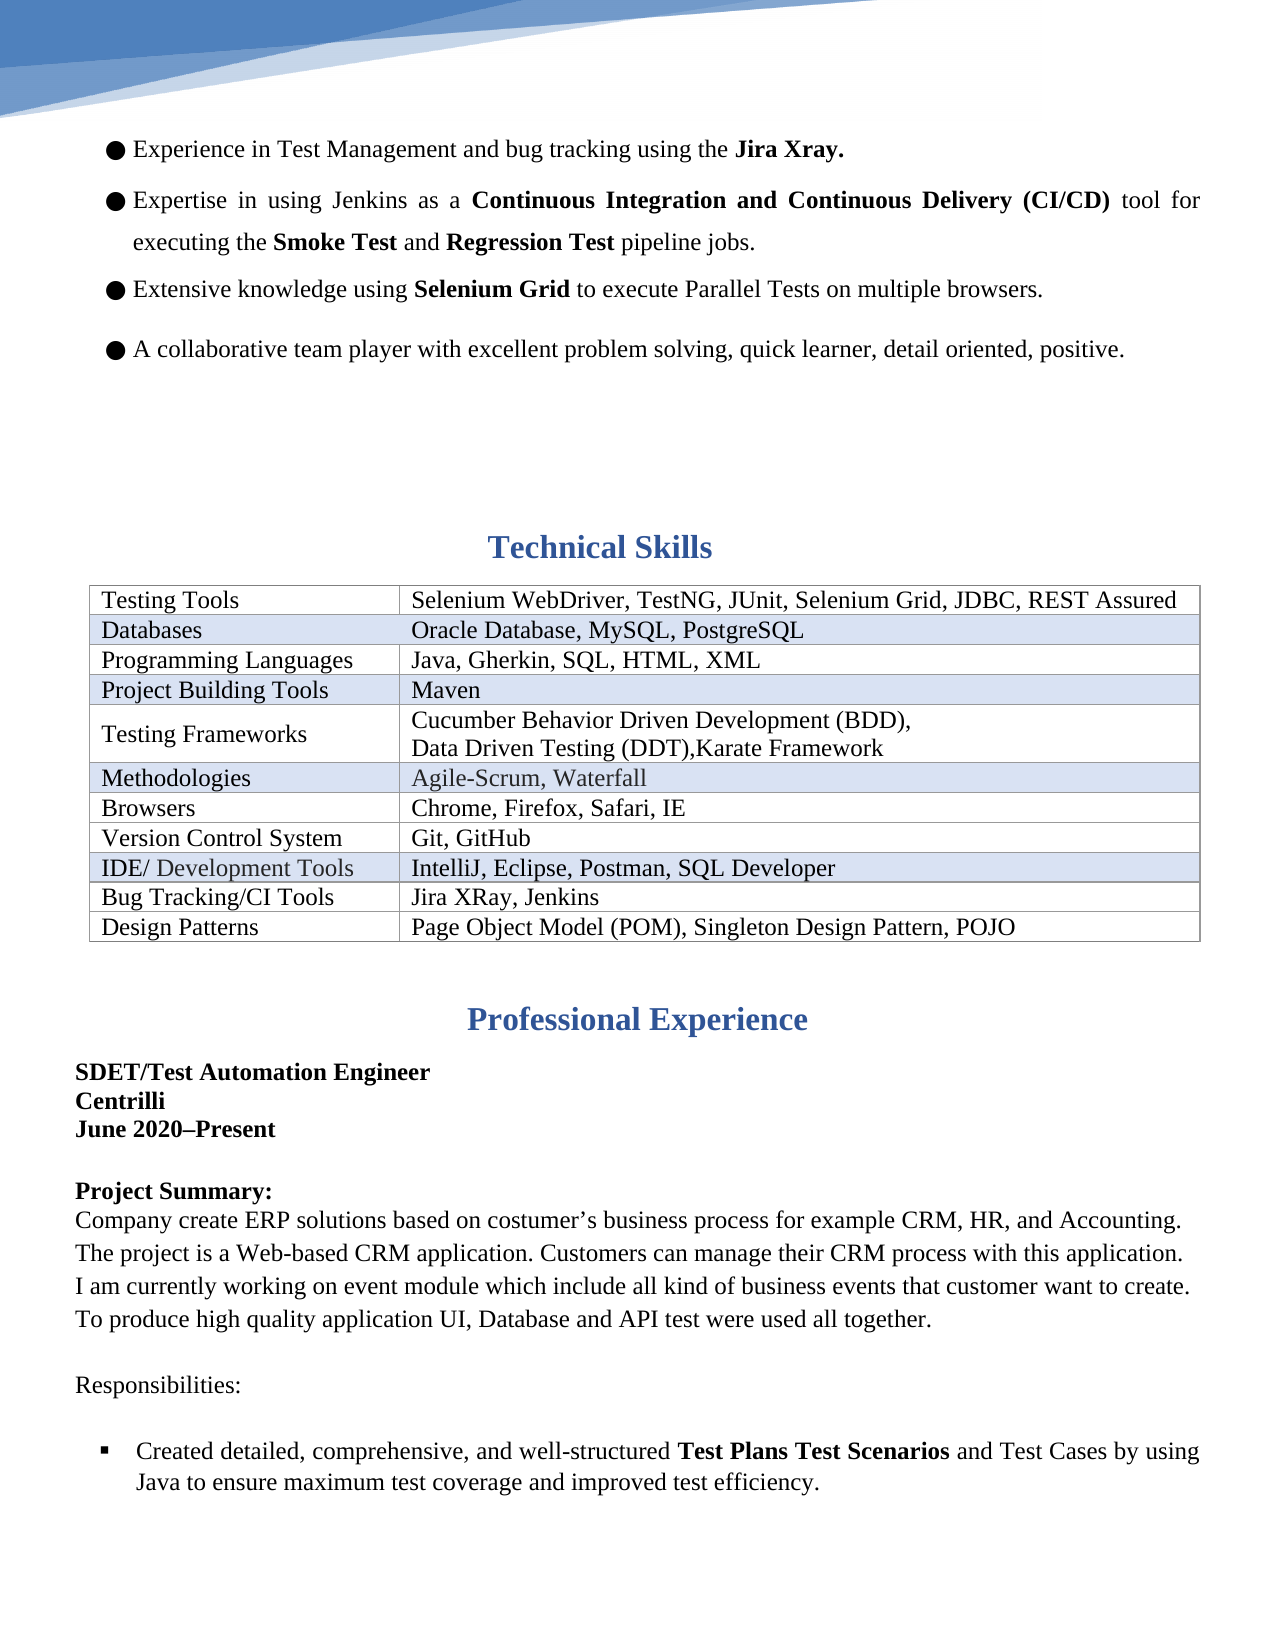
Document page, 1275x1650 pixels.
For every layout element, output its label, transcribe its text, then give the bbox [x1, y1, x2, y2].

table_cell Cucumber Behavior Driven Development (BDD), Data Driven Testing (DDT),Karate Framework [400, 705, 1199, 762]
table_cell Jira XRay, Jenkins [400, 883, 1199, 911]
text I am currently working on event module which include all kind of business events that customer want to create. [75, 1271, 1200, 1300]
table_cell Page Object Model (POM), Singleton Design Pattern, POJO [400, 912, 1199, 941]
text The project is a Web-based CRM application. Customers can manage their CRM process with this application. [75, 1238, 1200, 1267]
table_cell Testing Frameworks [90, 705, 399, 762]
list Expertise in using Jenkins as a Continuous Integration and Continuous Delivery (CI/CD) tool for executing the Smoke Test and Regression Test pipeline jobs. [104, 172, 1200, 256]
text To produce high quality application UI, Database and API test were used all together. [75, 1304, 1200, 1333]
table_cell Maven [400, 675, 1199, 704]
text Project Summary: [75, 1176, 1200, 1205]
table_cell IDE/ Development Tools [90, 853, 399, 881]
text Professional Experience [75, 999, 1200, 1038]
table_cell Oracle Database, MySQL, PostgreSQL [407, 615, 1199, 644]
text SDET/Test Automation Engineer [75, 1057, 1200, 1086]
table_cell Chrome, Firefox, Safari, IE [400, 793, 1199, 822]
table_cell Browsers [90, 793, 399, 822]
table_cell Programming Languages [90, 645, 399, 674]
list Experience in Test Management and bug tracking using the Jira Xray. [104, 120, 1200, 171]
list Extensive knowledge using Selenium Grid to execute Parallel Tests on multiple browsers. [104, 261, 1200, 312]
table_header Testing Tools [90, 586, 399, 614]
text Company create ERP solutions based on costumer’s business process for example CRM, HR, and Accounting. [75, 1205, 1200, 1234]
text Centrilli [75, 1086, 1200, 1114]
table_cell IntelliJ, Eclipse, Postman, SQL Developer [400, 853, 1199, 881]
list A collaborative team player with excellent problem solving, quick learner, detail oriented, positive. [104, 320, 1200, 371]
table_cell Bug Tracking/CI Tools [90, 883, 399, 911]
text Technical Skills [0, 527, 1200, 565]
table_cell Agile-Scrum, Waterfall [400, 763, 1199, 792]
text June 2020–Present [75, 1114, 1200, 1143]
table_cell Git, GitHub [400, 823, 1199, 852]
table_header Selenium WebDriver, TestNG, JUnit, Selenium Grid, JDBC, REST Assured [400, 586, 1199, 614]
table_cell Design Patterns [90, 912, 399, 941]
list Created detailed, comprehensive, and well-structured Test Plans Test Scenarios and Test Cases by using Java to ensure maximum test coverage and improved test efficiency. [99, 1436, 1200, 1496]
table_cell Project Building Tools [90, 675, 399, 704]
table_cell Methodologies [90, 763, 399, 792]
text Responsibilities: [75, 1370, 1200, 1399]
table_cell Version Control System [90, 823, 399, 852]
table_cell Java, Gherkin, SQL, HTML, XML [400, 645, 1199, 674]
picture [0, 0, 1043, 121]
table_cell Databases [90, 615, 373, 644]
